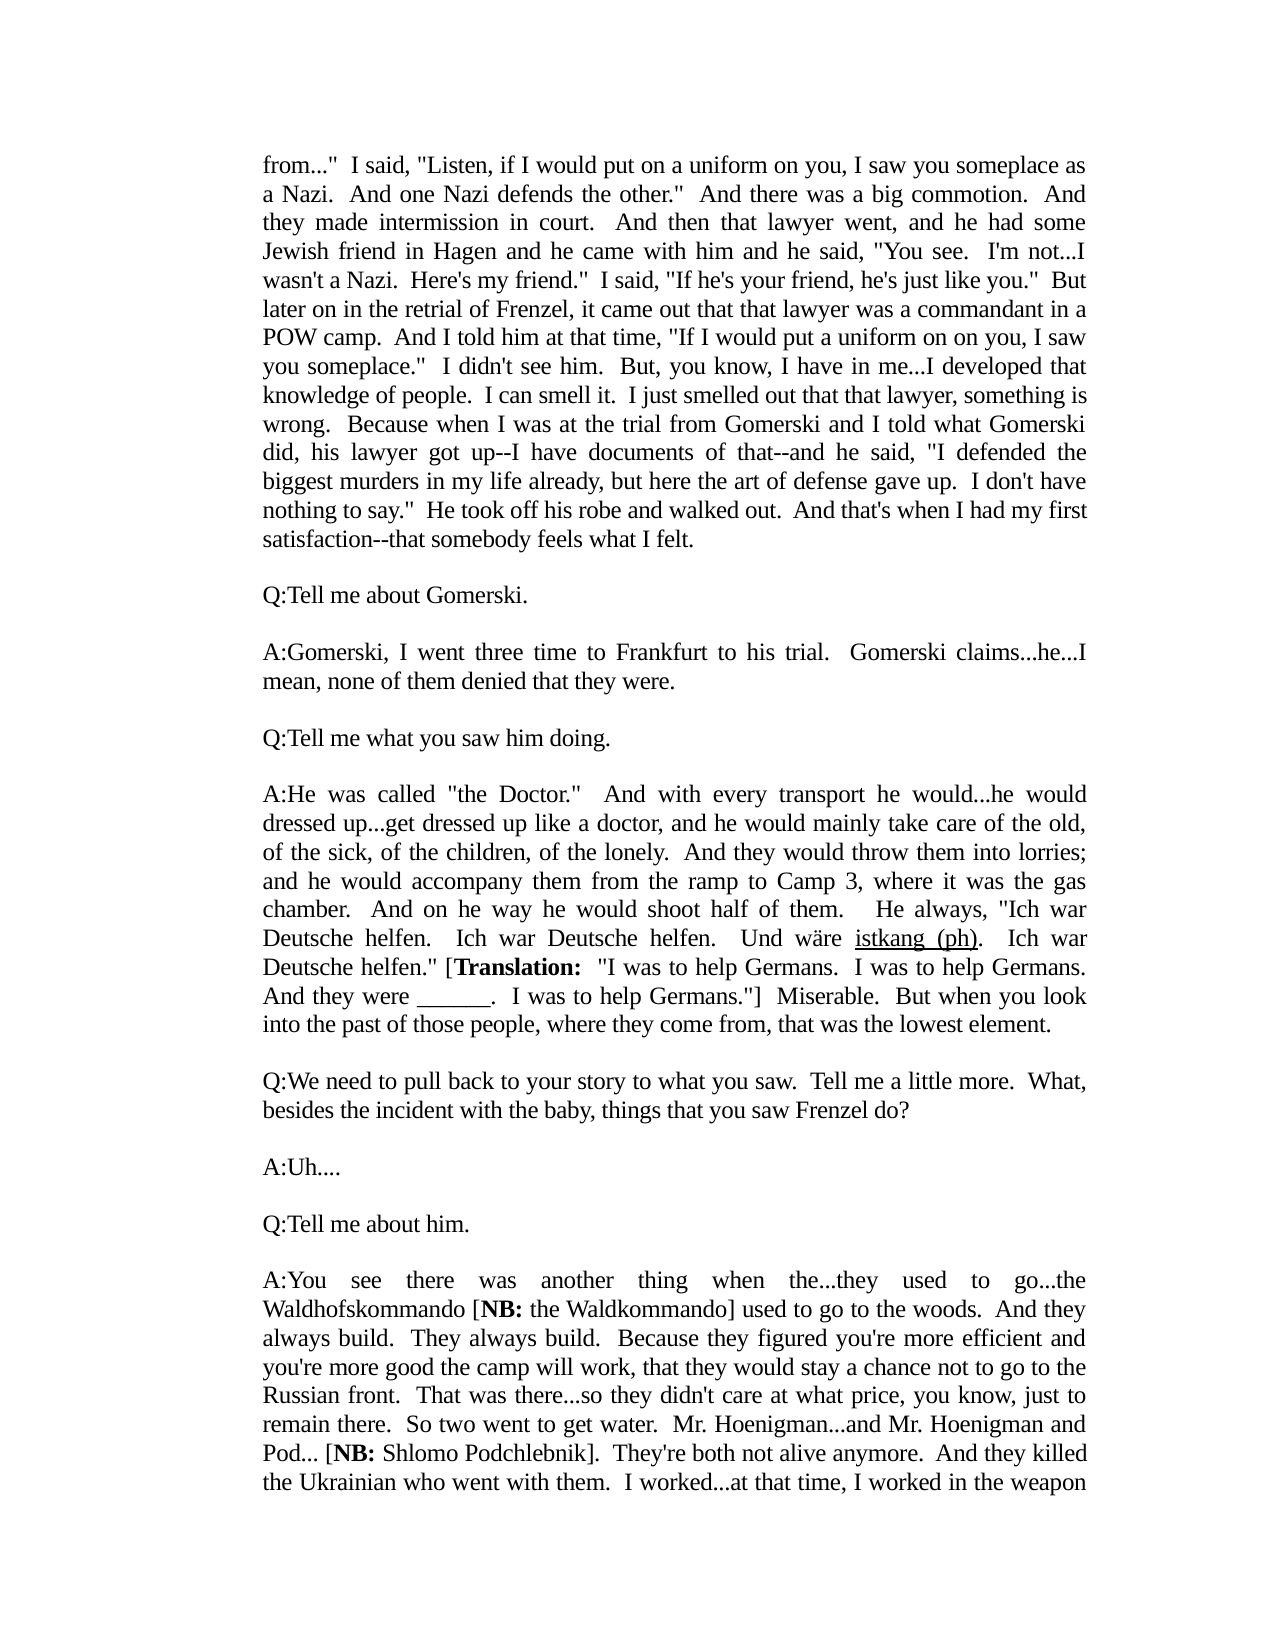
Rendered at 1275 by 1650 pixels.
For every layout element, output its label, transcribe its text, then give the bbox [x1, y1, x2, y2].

text A:Gomerski, I went three time to Frankfurt to his trial. Gomerski claims...he...I mean, none of them denied that they were. [262, 840, 1087, 897]
text A:Uh.... [262, 1357, 1087, 1386]
text A:He was called "the Doctor." And with every transport he would...he would dressed up...get dressed up like a doctor, and he would mainly take care of the old, of the sick, of the children, of the lonely. And they would throw them into lorries; and he would accompany them from the ramp to Camp 3, where it was the gas chamber. And on he way he would shoot half of them. He always, "Ich war Deutsche helfen. Ich war Deutsche helfen. Und wäre istkang (ph). Ich war Deutsche helfen." [Translation: "I was to help Germans. I was to help Germans. And they were ______. I was to help Germans."] Miserable. But when you look into the past of those people, where they come from, that was the lowest element. [262, 984, 1087, 1242]
text Q:We need to pull back to your story to what you saw. Tell me a little more. What, besides the incident with the baby, things that you saw Frenzel do? [262, 1271, 1087, 1329]
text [262, 150, 1087, 754]
text Q:Tell me what you saw him doing. [262, 926, 1087, 955]
text Q:Tell me about Gomerski. [262, 782, 1087, 811]
text Q:Tell me about him. [262, 1415, 1087, 1444]
